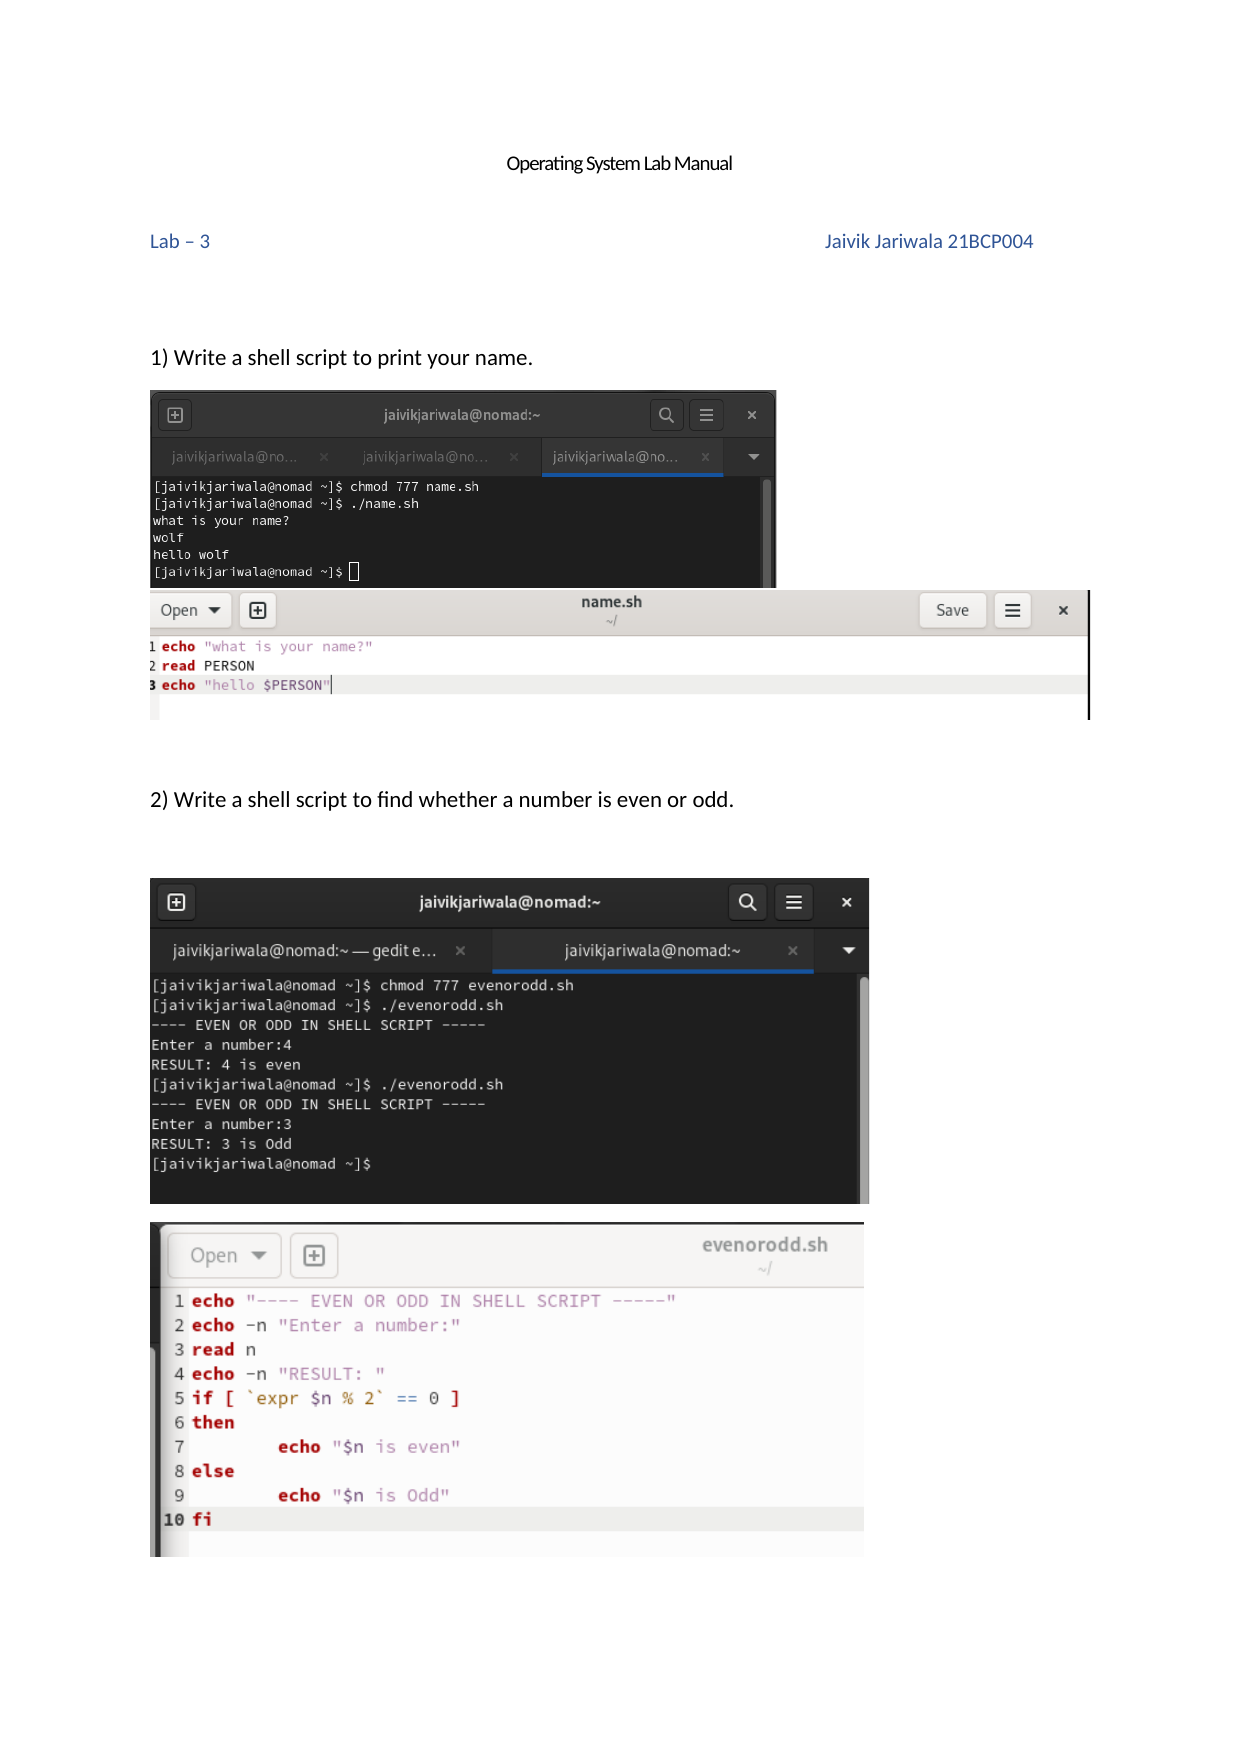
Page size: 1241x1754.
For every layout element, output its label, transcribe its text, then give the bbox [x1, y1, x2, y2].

picture [150, 878, 870, 1204]
text 1) Write a shell script to print your name. [150, 343, 1090, 371]
picture [150, 390, 777, 588]
picture [150, 1222, 864, 1557]
text 2) Write a shell script to find whether a number is even or odd. [150, 785, 1090, 813]
subtitle Lab – 3 Jaivik Jariwala 21BCP004 [150, 228, 1090, 253]
picture [150, 590, 1091, 720]
title Operating System Lab Manual [150, 150, 1090, 175]
